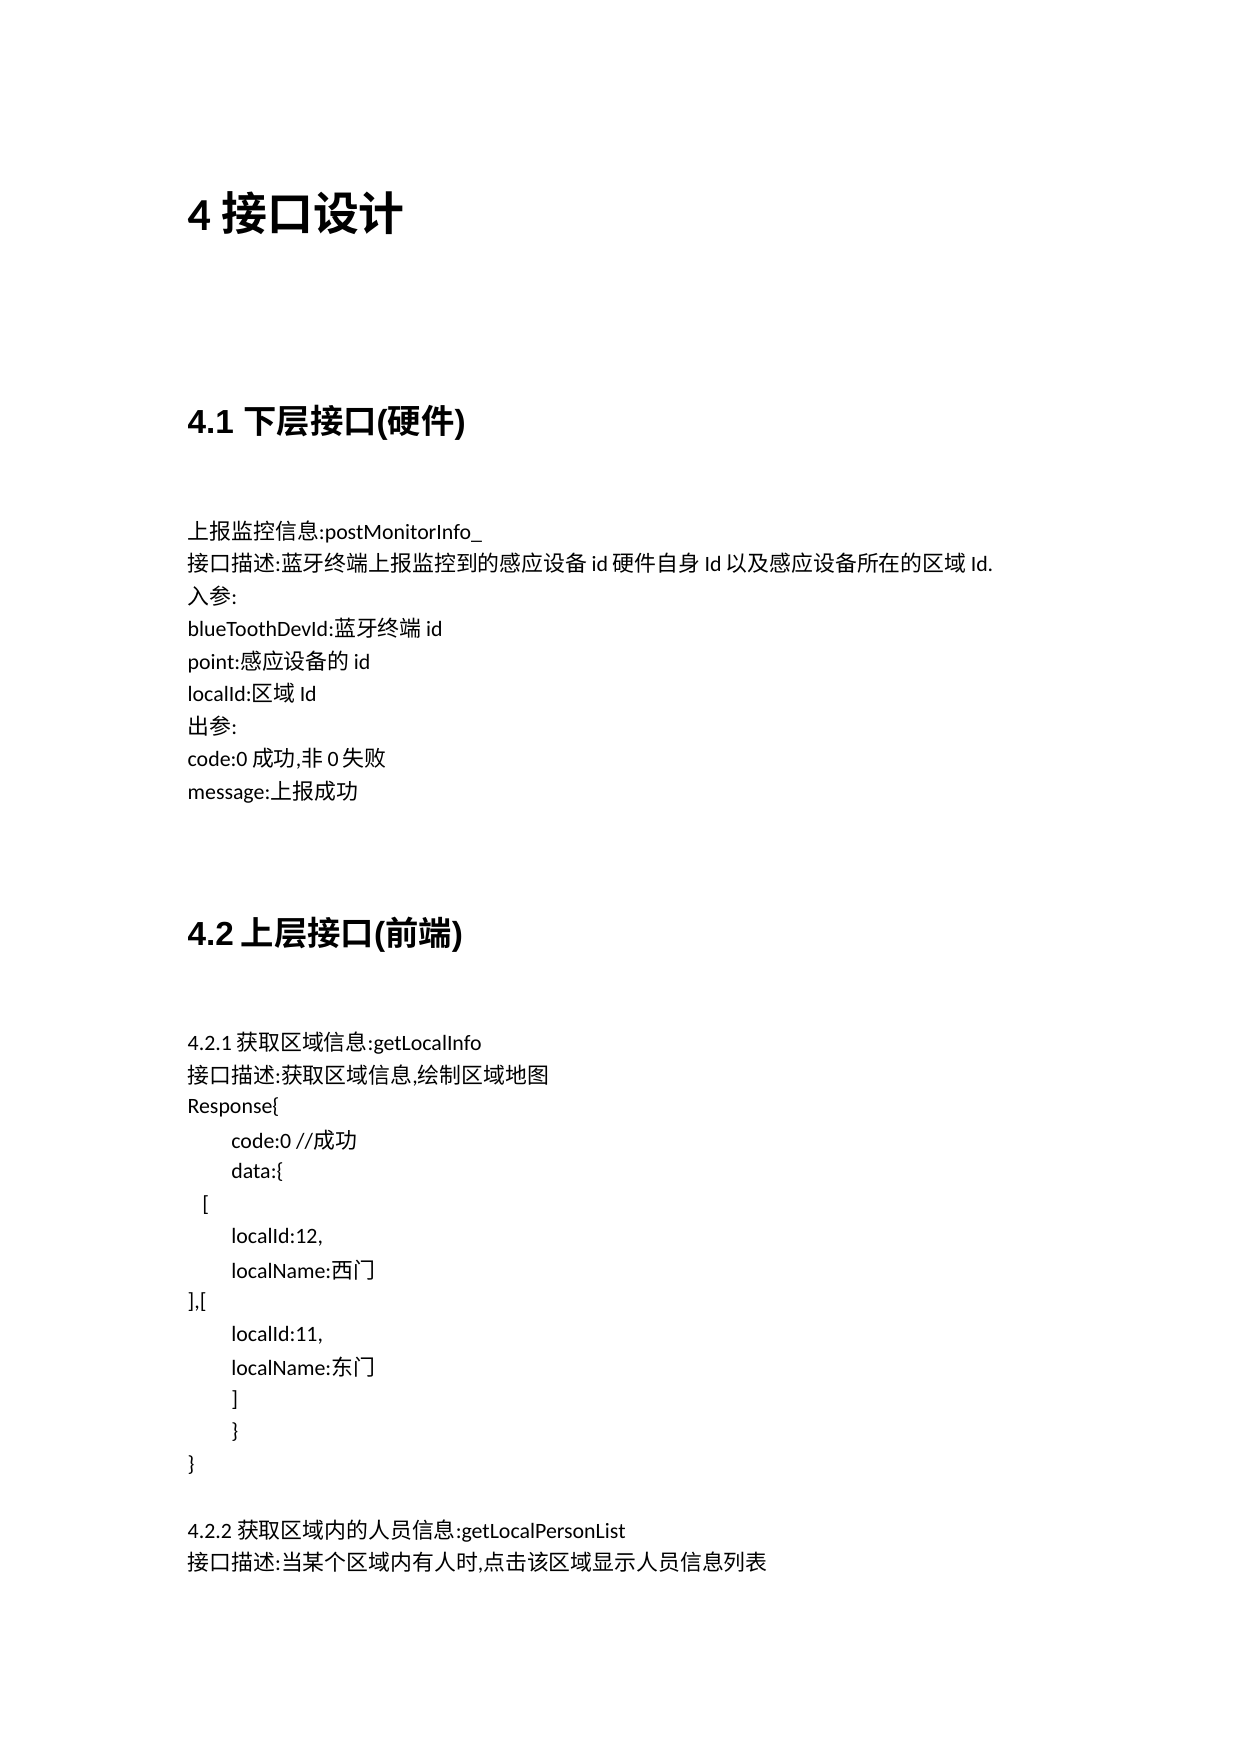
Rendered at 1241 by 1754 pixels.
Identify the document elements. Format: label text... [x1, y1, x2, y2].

text 4.2.1获取区域信息:getLocalInfo [187, 1025, 1053, 1057]
text 4.2.2 获取区域内的人员信息:getLocalPersonList [187, 1512, 1053, 1545]
text 接口描述:当某个区域内有人时,点击该区域显示人员信息列表 [187, 1545, 1053, 1577]
text code:0成功,非0失败 [187, 741, 1053, 773]
subtitle 4 接口设计 [187, 162, 1053, 259]
text localId:区域Id [187, 676, 1053, 708]
text ] [187, 1382, 1053, 1415]
text localName:东门 [187, 1350, 1053, 1382]
text code:0 //成功 [187, 1122, 1053, 1155]
text 入参: [187, 578, 1053, 611]
text data:{ [187, 1155, 1053, 1187]
text 接口描述:蓝牙终端上报监控到的感应设备id硬件自身Id以及感应设备所在的区域Id. [187, 546, 1053, 578]
text localId:12, [187, 1220, 1053, 1252]
text localName:西门 [187, 1252, 1053, 1285]
text blueToothDevId:蓝牙终端id [187, 611, 1053, 643]
text [ [187, 1187, 1053, 1220]
text 接口描述:获取区域信息,绘制区域地图 [187, 1057, 1053, 1090]
text } [187, 1415, 1053, 1447]
text 上报监控信息:postMonitorInfo_ [187, 513, 1053, 546]
text Response{ [187, 1090, 1053, 1122]
text } [187, 1447, 1053, 1480]
text 出参: [187, 708, 1053, 741]
text message:上报成功 [187, 773, 1053, 806]
text point:感应设备的id [187, 643, 1053, 676]
text ],[ [187, 1285, 1053, 1317]
subtitle 4.2上层接口(前端) [187, 898, 1053, 963]
subtitle 4.1 下层接口(硬件) [187, 387, 1053, 452]
text localId:11, [187, 1317, 1053, 1350]
